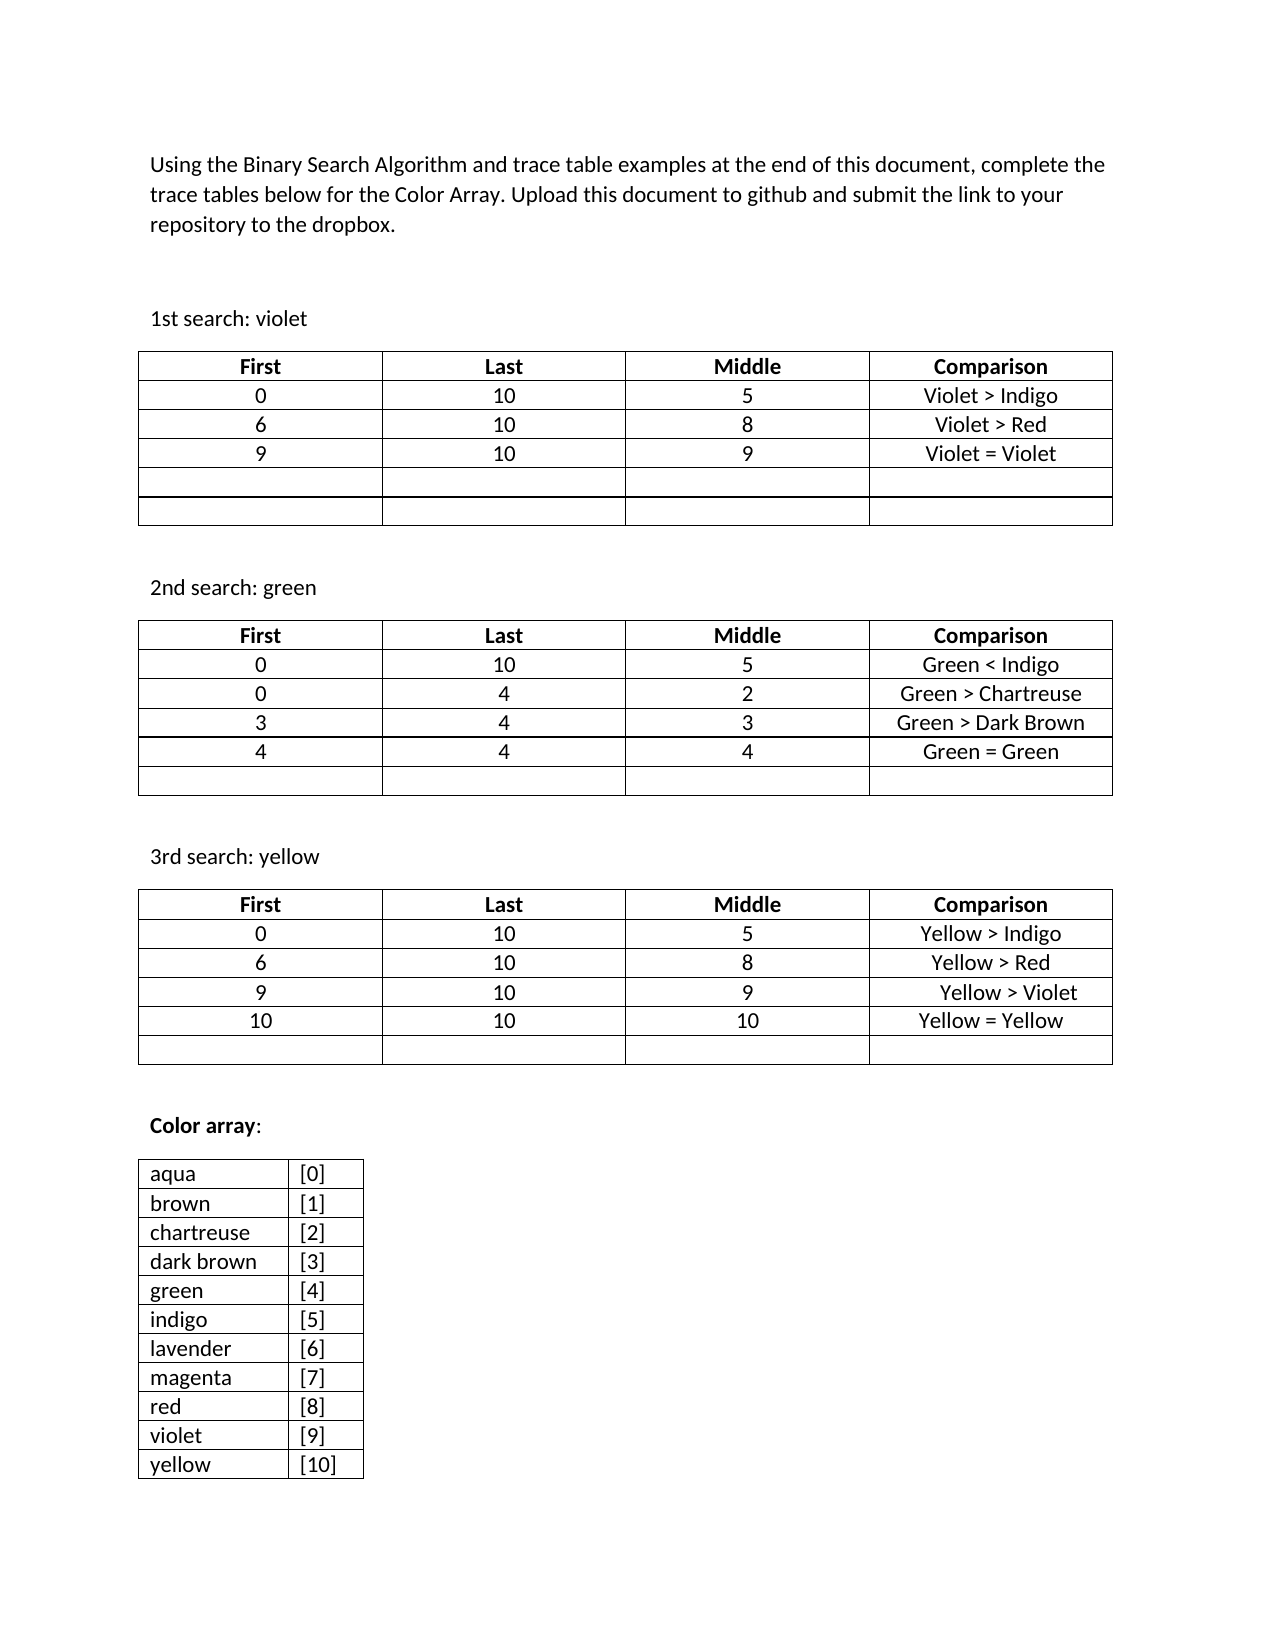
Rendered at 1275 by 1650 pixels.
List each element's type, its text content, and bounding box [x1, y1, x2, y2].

table_cell [139, 767, 382, 794]
table_header aqua [139, 1160, 288, 1188]
table_cell [2] [289, 1218, 363, 1246]
text Color array: [150, 1112, 1125, 1140]
table_cell [4] [289, 1276, 363, 1304]
table_cell [626, 468, 869, 496]
table_cell green [139, 1276, 288, 1304]
text 1st search: violet [150, 304, 1125, 332]
table_cell [5] [289, 1305, 363, 1333]
table_cell [1] [289, 1189, 363, 1217]
table_cell Yellow > Violet [870, 978, 1112, 1006]
table_cell Green = Green [870, 738, 1112, 766]
table_cell 9 [626, 978, 869, 1006]
table_cell 5 [626, 381, 869, 409]
table_cell 3 [139, 709, 382, 736]
table_cell 9 [139, 978, 382, 1006]
table_cell [870, 468, 1112, 496]
table_cell 9 [139, 439, 382, 467]
text 2nd search: green [150, 573, 1125, 601]
table_cell [383, 468, 625, 496]
table_cell 10 [383, 1007, 625, 1035]
table_header Comparison [870, 890, 1112, 918]
table_cell Violet > Indigo [870, 381, 1112, 409]
table_cell Violet = Violet [870, 439, 1112, 467]
table_cell Green > Dark Brown [870, 709, 1112, 736]
table_cell 10 [139, 1007, 382, 1035]
table_header [0] [289, 1160, 363, 1188]
table_cell Violet > Red [870, 410, 1112, 438]
table_header Middle [626, 890, 869, 918]
table_cell Yellow = Yellow [870, 1007, 1112, 1035]
table_cell 10 [383, 650, 625, 678]
table_cell brown [139, 1189, 288, 1217]
table_cell 0 [139, 381, 382, 409]
table_cell 10 [383, 381, 625, 409]
table_cell 0 [139, 679, 382, 707]
table_cell 10 [383, 410, 625, 438]
table_cell magenta [139, 1363, 288, 1391]
table_cell [383, 1036, 625, 1064]
table_cell Green > Chartreuse [870, 679, 1112, 707]
table_cell 4 [383, 679, 625, 707]
table_cell indigo [139, 1305, 288, 1333]
table_cell 0 [139, 920, 382, 947]
table_cell [139, 498, 382, 525]
table_cell 0 [139, 650, 382, 678]
table_header First [139, 352, 382, 380]
table_cell [139, 1036, 382, 1064]
table_header Middle [626, 621, 869, 649]
table_cell 3 [626, 709, 869, 736]
table_header Last [383, 621, 625, 649]
table_header Comparison [870, 352, 1112, 380]
table_header First [139, 890, 382, 918]
table_header Last [383, 352, 625, 380]
table_cell lavender [139, 1334, 288, 1362]
text Using the Binary Search Algorithm and trace table examples at the end of this document, complete the trace tables below for the Color Array. Upload this document to github and submit the link to your repository to the dropbox. [150, 150, 1125, 238]
table_cell [626, 767, 869, 794]
table_cell 10 [383, 949, 625, 977]
table_cell 5 [626, 650, 869, 678]
table_cell [626, 498, 869, 525]
table_cell dark brown [139, 1247, 288, 1275]
table_cell [3] [289, 1247, 363, 1275]
table_cell [870, 1036, 1112, 1064]
table_cell yellow [139, 1450, 288, 1478]
table_cell [626, 1036, 869, 1064]
table_header Middle [626, 352, 869, 380]
table_cell 4 [383, 738, 625, 766]
table_cell 10 [383, 439, 625, 467]
table_cell 4 [626, 738, 869, 766]
table_cell [7] [289, 1363, 363, 1391]
table_cell [383, 767, 625, 794]
table_cell 10 [383, 978, 625, 1006]
table_cell violet [139, 1421, 288, 1449]
table_cell Yellow > Red [870, 949, 1112, 977]
table_cell 8 [626, 410, 869, 438]
text 3rd search: yellow [150, 842, 1125, 871]
table_cell 8 [626, 949, 869, 977]
table_cell [9] [289, 1421, 363, 1449]
table_cell [870, 498, 1112, 525]
table_cell [6] [289, 1334, 363, 1362]
table_cell Green < Indigo [870, 650, 1112, 678]
table_cell 4 [139, 738, 382, 766]
table_cell [870, 767, 1112, 794]
table_cell [10] [289, 1450, 363, 1478]
table_cell [139, 468, 382, 496]
table_cell red [139, 1392, 288, 1420]
table_cell 2 [626, 679, 869, 707]
table_cell Yellow > Indigo [870, 920, 1112, 947]
table_cell 10 [383, 920, 625, 947]
table_header Comparison [870, 621, 1112, 649]
table_cell 10 [626, 1007, 869, 1035]
table_cell 6 [139, 949, 382, 977]
table_cell 5 [626, 920, 869, 947]
table_cell [8] [289, 1392, 363, 1420]
table_cell 9 [626, 439, 869, 467]
table_cell chartreuse [139, 1218, 288, 1246]
table_cell [383, 498, 625, 525]
table_header Last [383, 890, 625, 918]
table_header First [139, 621, 382, 649]
table_cell 4 [383, 709, 625, 736]
table_cell 6 [139, 410, 382, 438]
